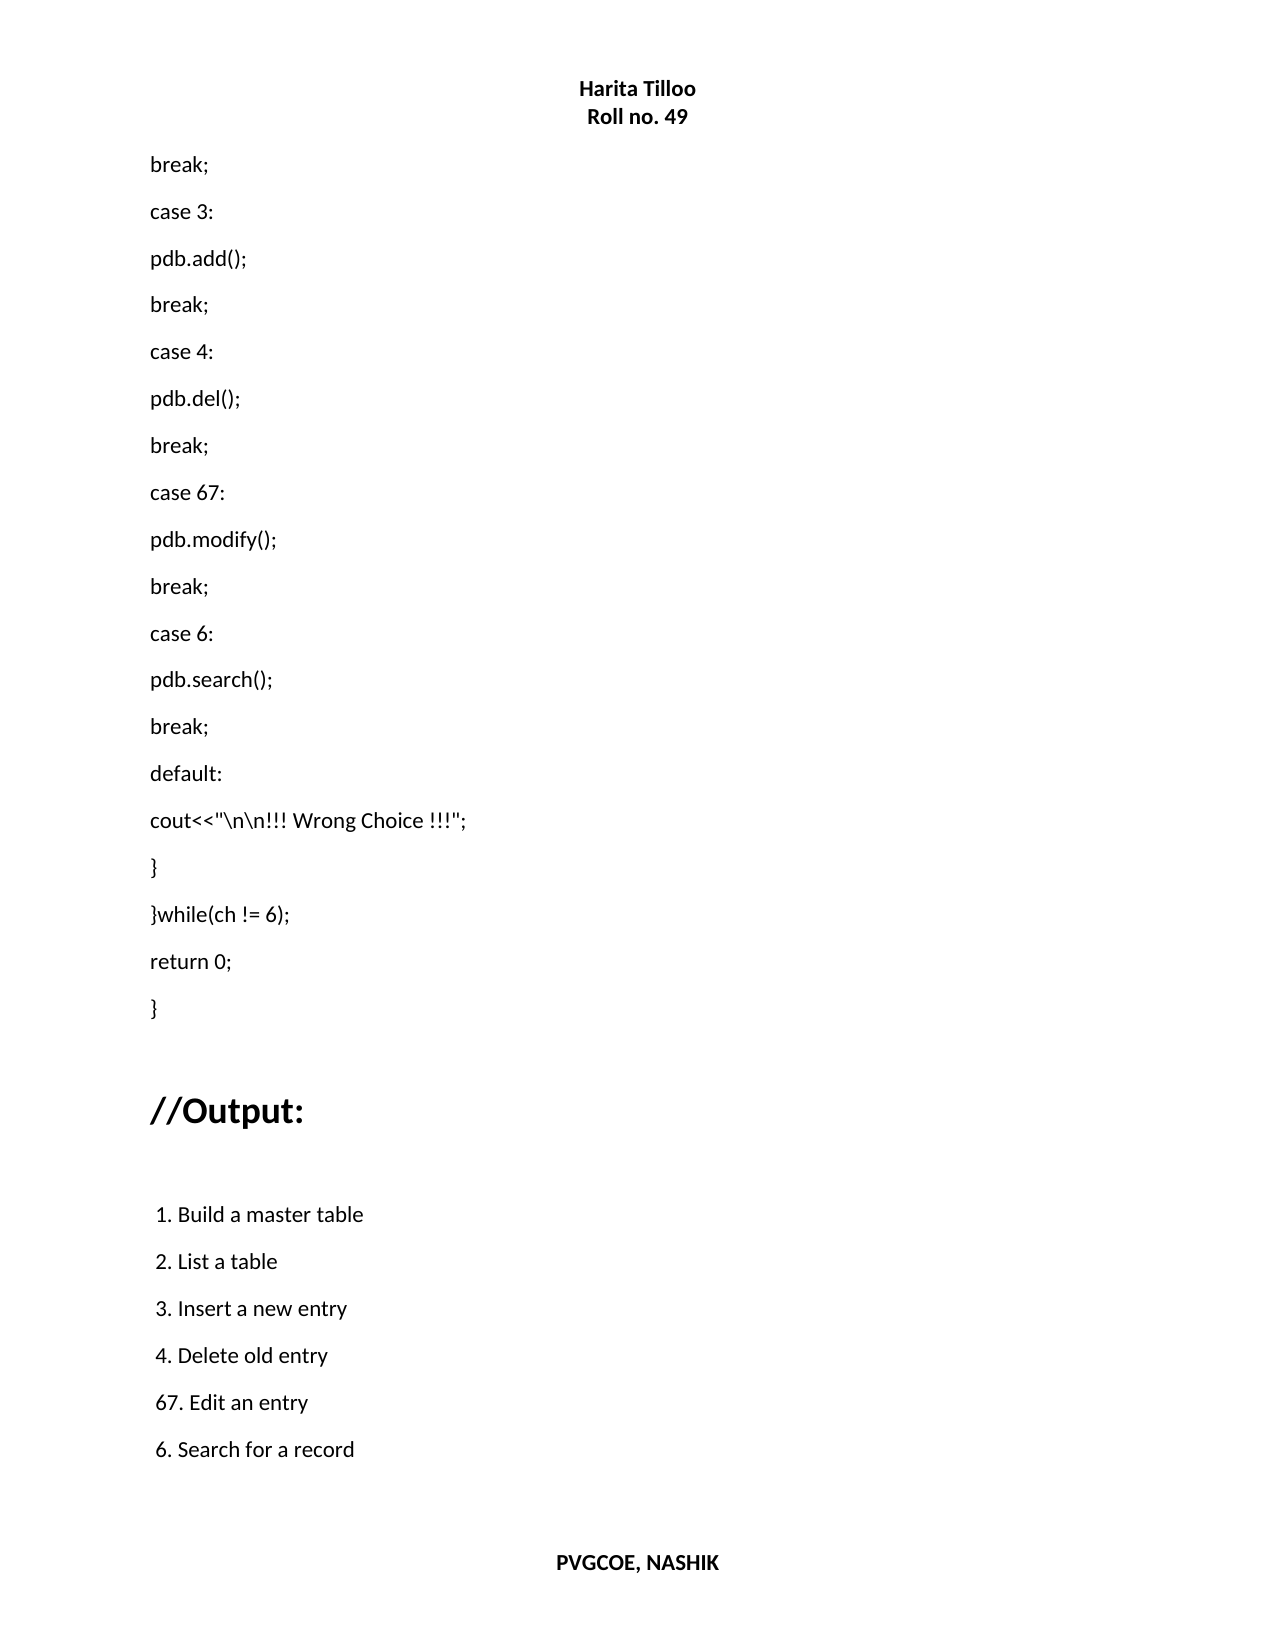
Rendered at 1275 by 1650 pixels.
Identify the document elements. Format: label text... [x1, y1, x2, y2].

text case 67: [150, 478, 1125, 506]
text break; [150, 431, 1125, 459]
text 6. Search for a record [150, 1435, 1125, 1463]
text default: [150, 759, 1125, 787]
text return 0; [150, 947, 1125, 975]
text case 6: [150, 619, 1125, 647]
text 67. Edit an entry [150, 1388, 1125, 1416]
text } [150, 853, 1125, 881]
text //Output: [150, 1087, 1125, 1133]
text break; [150, 291, 1125, 319]
text 3. Insert a new entry [150, 1294, 1125, 1322]
text pdb.add(); [150, 244, 1125, 272]
text pdb.del(); [150, 384, 1125, 412]
text case 3: [150, 197, 1125, 225]
text cout<<"\n\n!!! Wrong Choice !!!"; [150, 806, 1125, 834]
text break; [150, 572, 1125, 600]
text break; [150, 150, 1125, 178]
text }while(ch != 6); [150, 900, 1125, 928]
text 2. List a table [150, 1247, 1125, 1275]
text pdb.search(); [150, 666, 1125, 694]
text pdb.modify(); [150, 525, 1125, 553]
text 1. Build a master table [150, 1201, 1125, 1228]
text break; [150, 712, 1125, 741]
text case 4: [150, 337, 1125, 366]
text 4. Delete old entry [150, 1341, 1125, 1369]
text } [150, 994, 1125, 1022]
